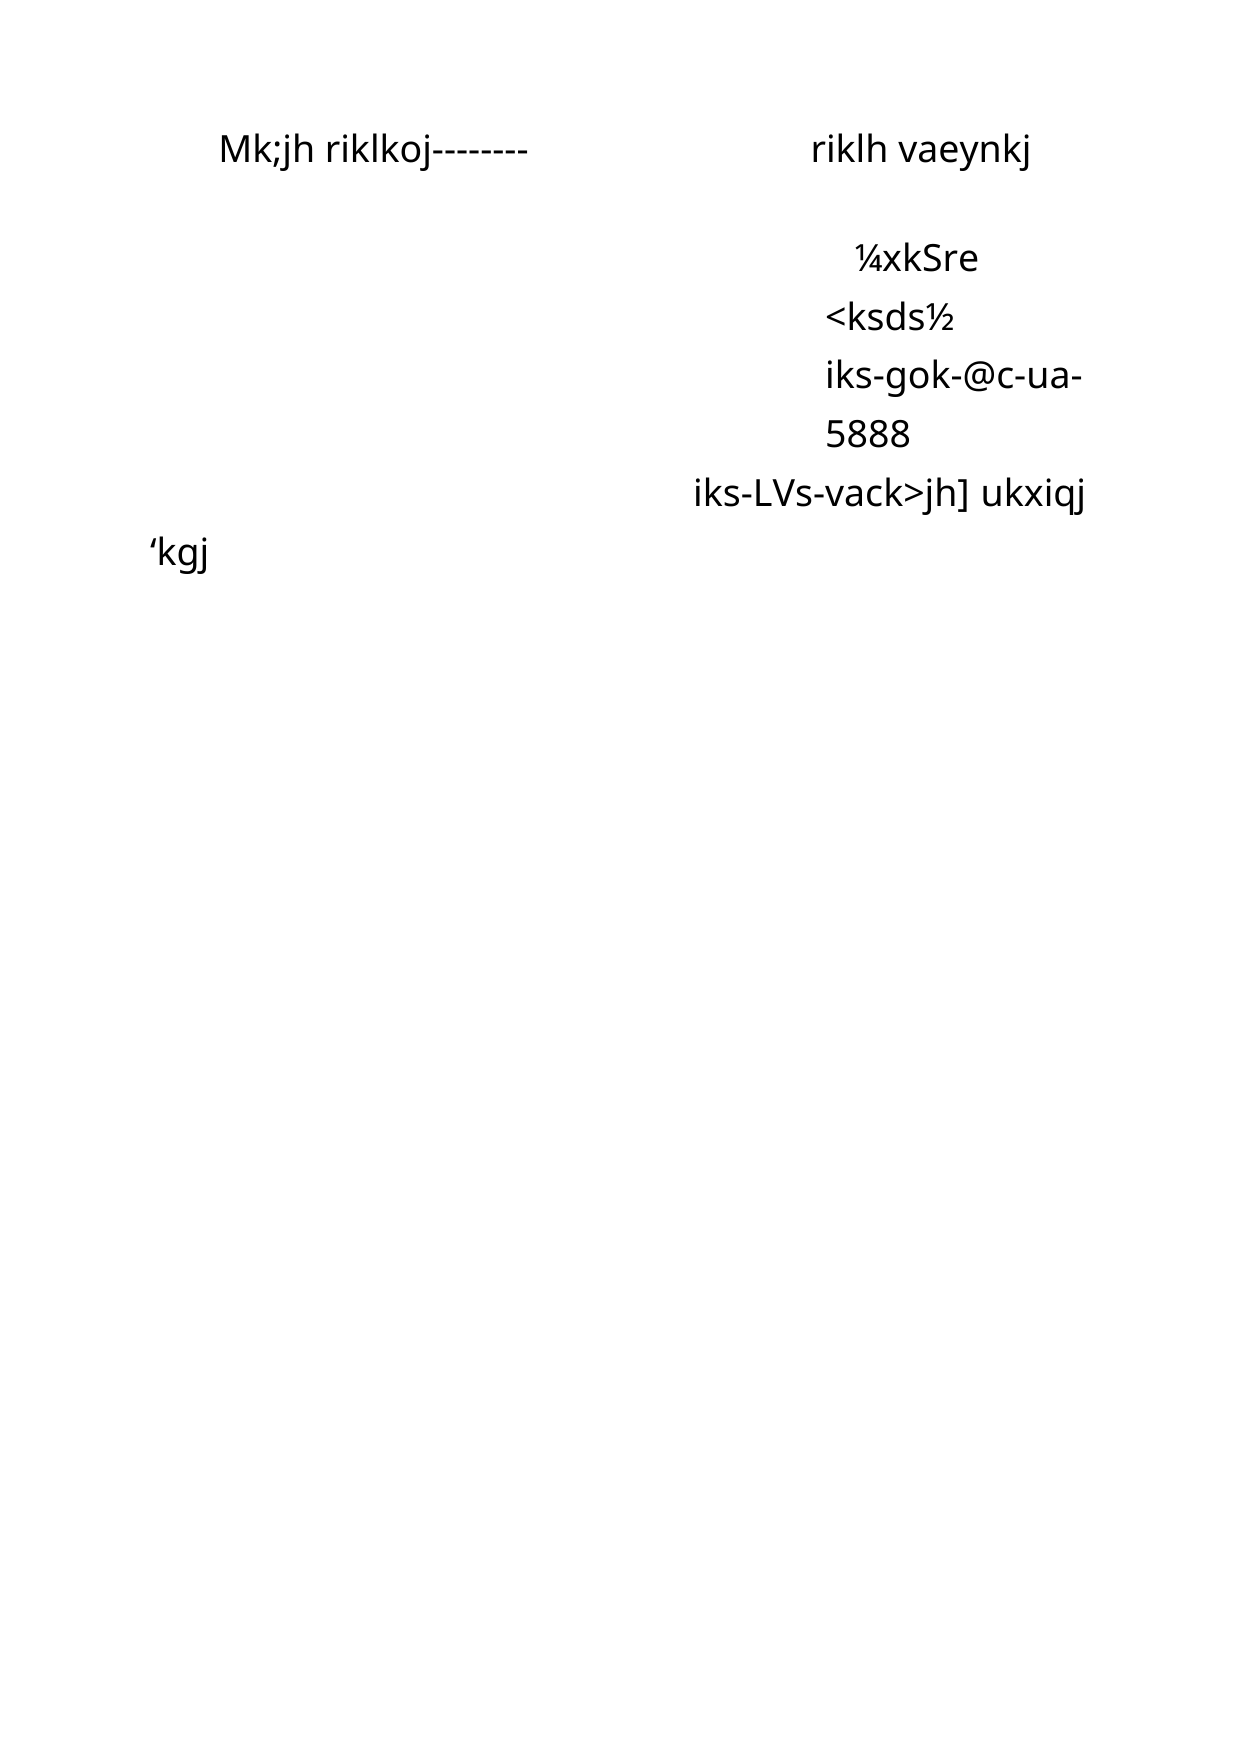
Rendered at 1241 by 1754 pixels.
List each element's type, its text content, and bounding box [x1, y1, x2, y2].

text iks-gok-@c-ua- 5888 [825, 349, 1090, 458]
text ¼xkSre <ksds½ [825, 232, 1090, 341]
text iks-LVs-vack>jh] ukxiqj ‘kgj [150, 466, 1090, 576]
text Mk;jh riklkoj-------- riklh vaeynkj [150, 122, 1090, 173]
